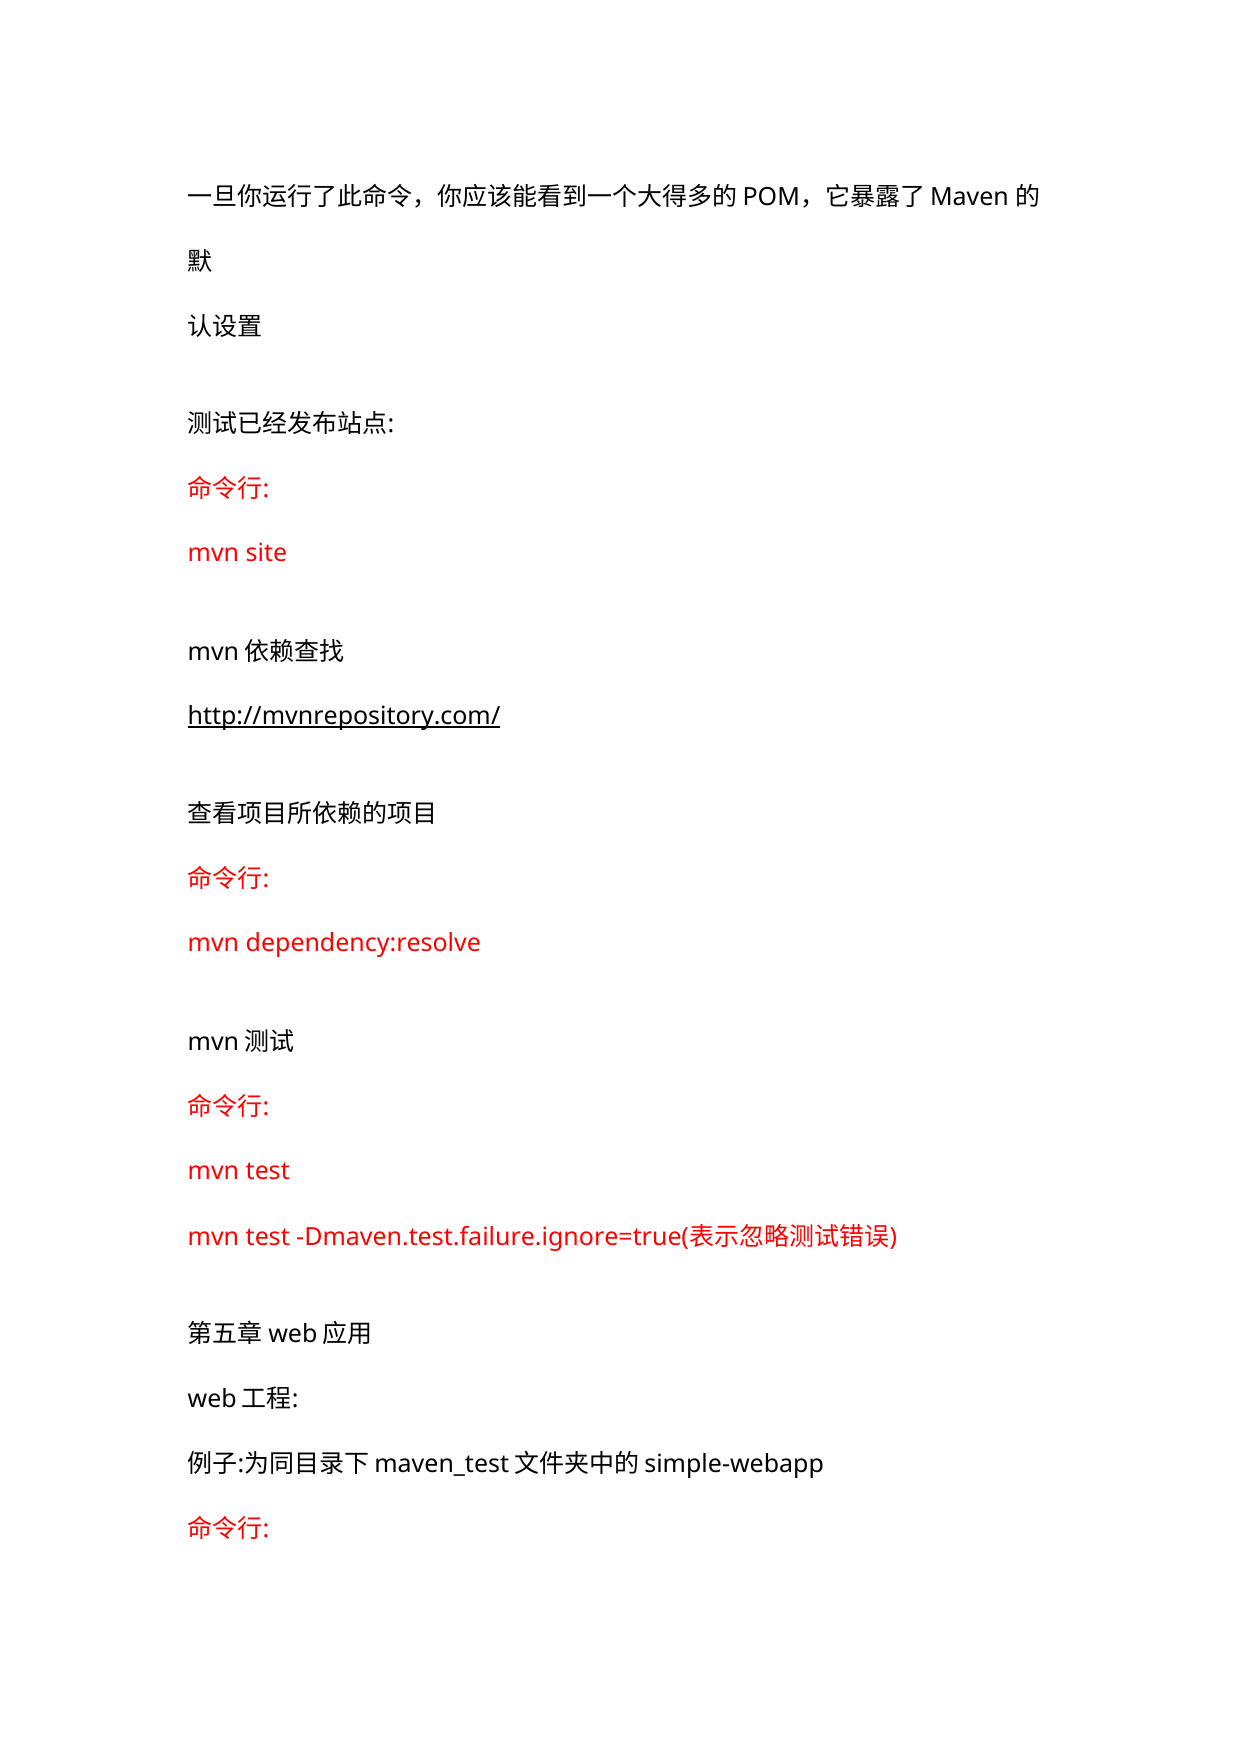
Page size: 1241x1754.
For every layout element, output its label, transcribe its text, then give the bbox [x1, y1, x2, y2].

text 命令行: [187, 844, 1053, 909]
text 命令行: [187, 454, 1053, 519]
text mvn dependency:resolve [187, 909, 1053, 974]
text mvn site [187, 519, 1053, 584]
text mvn测试 [187, 1007, 1053, 1072]
text 查看项目所依赖的项目 [187, 779, 1053, 844]
text 例子:为同目录下maven_test文件夹中的simple-webapp [187, 1429, 1053, 1494]
text 测试已经发布站点: [187, 389, 1053, 454]
text mvn test [187, 1137, 1053, 1202]
text 一旦你运行了此命令，你应该能看到一个大得多的POM，它暴露了Maven 的默 [187, 162, 1053, 292]
text mvn依赖查找 [187, 617, 1053, 682]
text mvn test -Dmaven.test.failure.ignore=true(表示忽略测试错误) [187, 1202, 1053, 1267]
text http://mvnrepository.com/ [187, 682, 1053, 747]
text 命令行: [187, 1072, 1053, 1137]
text 命令行: [187, 1494, 1053, 1559]
text 认设置 [187, 292, 1053, 357]
text 第五章 web应用 [187, 1299, 1053, 1364]
text web工程: [187, 1364, 1053, 1429]
